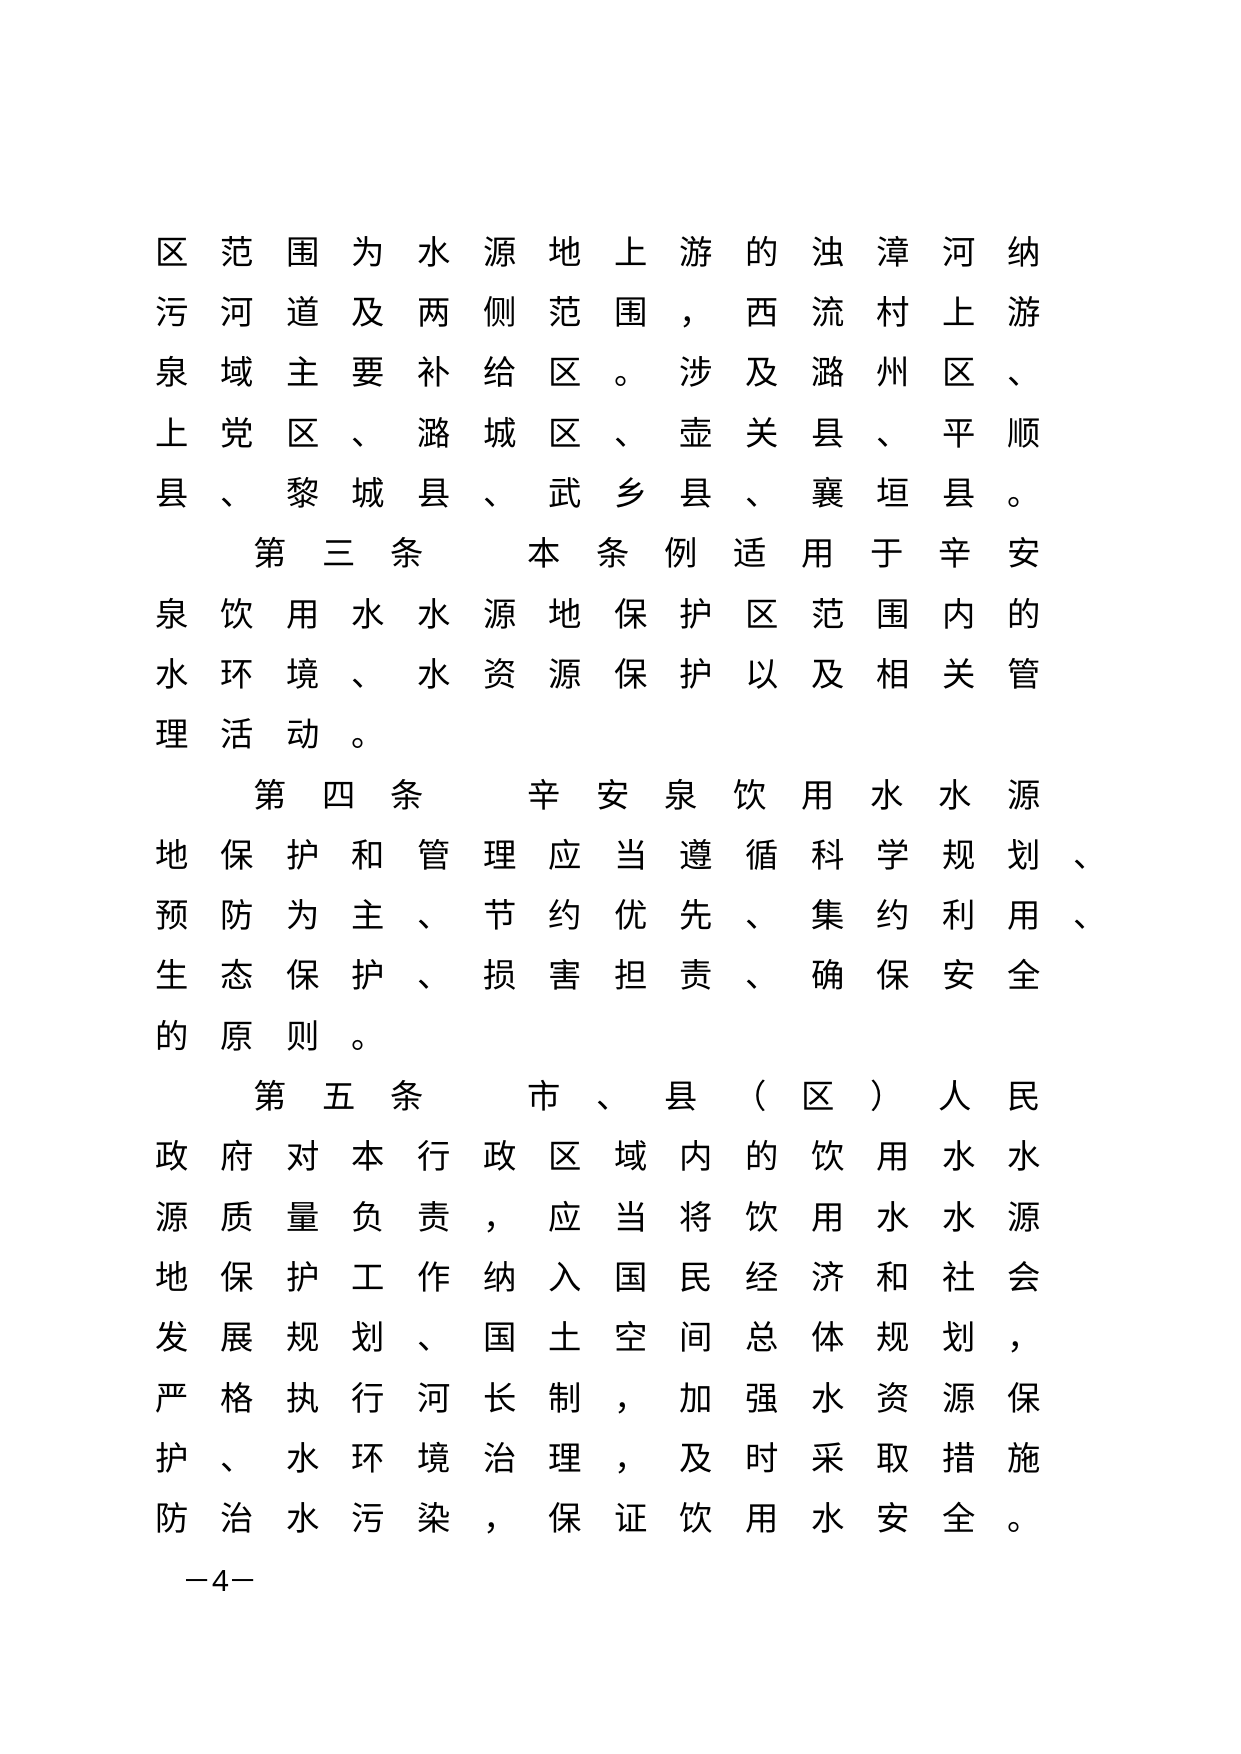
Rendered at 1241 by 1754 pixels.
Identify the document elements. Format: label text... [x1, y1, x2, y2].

text 第三条 本条例适用于辛安泉饮用水水源地保护区范围内的水环境、水资源保护以及相关管理活动。 [155, 521, 1073, 762]
text 辛安泉饮用水水源地准保护区范围为水源地上游的浊漳河纳污河道及两侧范围，西流村上游泉域主要补给区。涉及潞州区、上党区、潞城区、壶关县、平顺县、黎城县、武乡县、襄垣县。 [155, 219, 1073, 521]
text 第五条 市、县（区）人民政府对本行政区域内的饮用水水源质量负责，应当将饮用水水源地保护工作纳入国民经济和社会发展规划、国土空间总体规划，严格执行河长制，加强水资源保护、水环境治理，及时采取措施防治水污染，保证饮用水安全。 [155, 1064, 1073, 1546]
text 第四条 辛安泉饮用水水源地保护和管理应当遵循科学规划、预防为主、节约优先、集约利用、生态保护、损害担责、确保安全的原则。 [155, 762, 1073, 1064]
